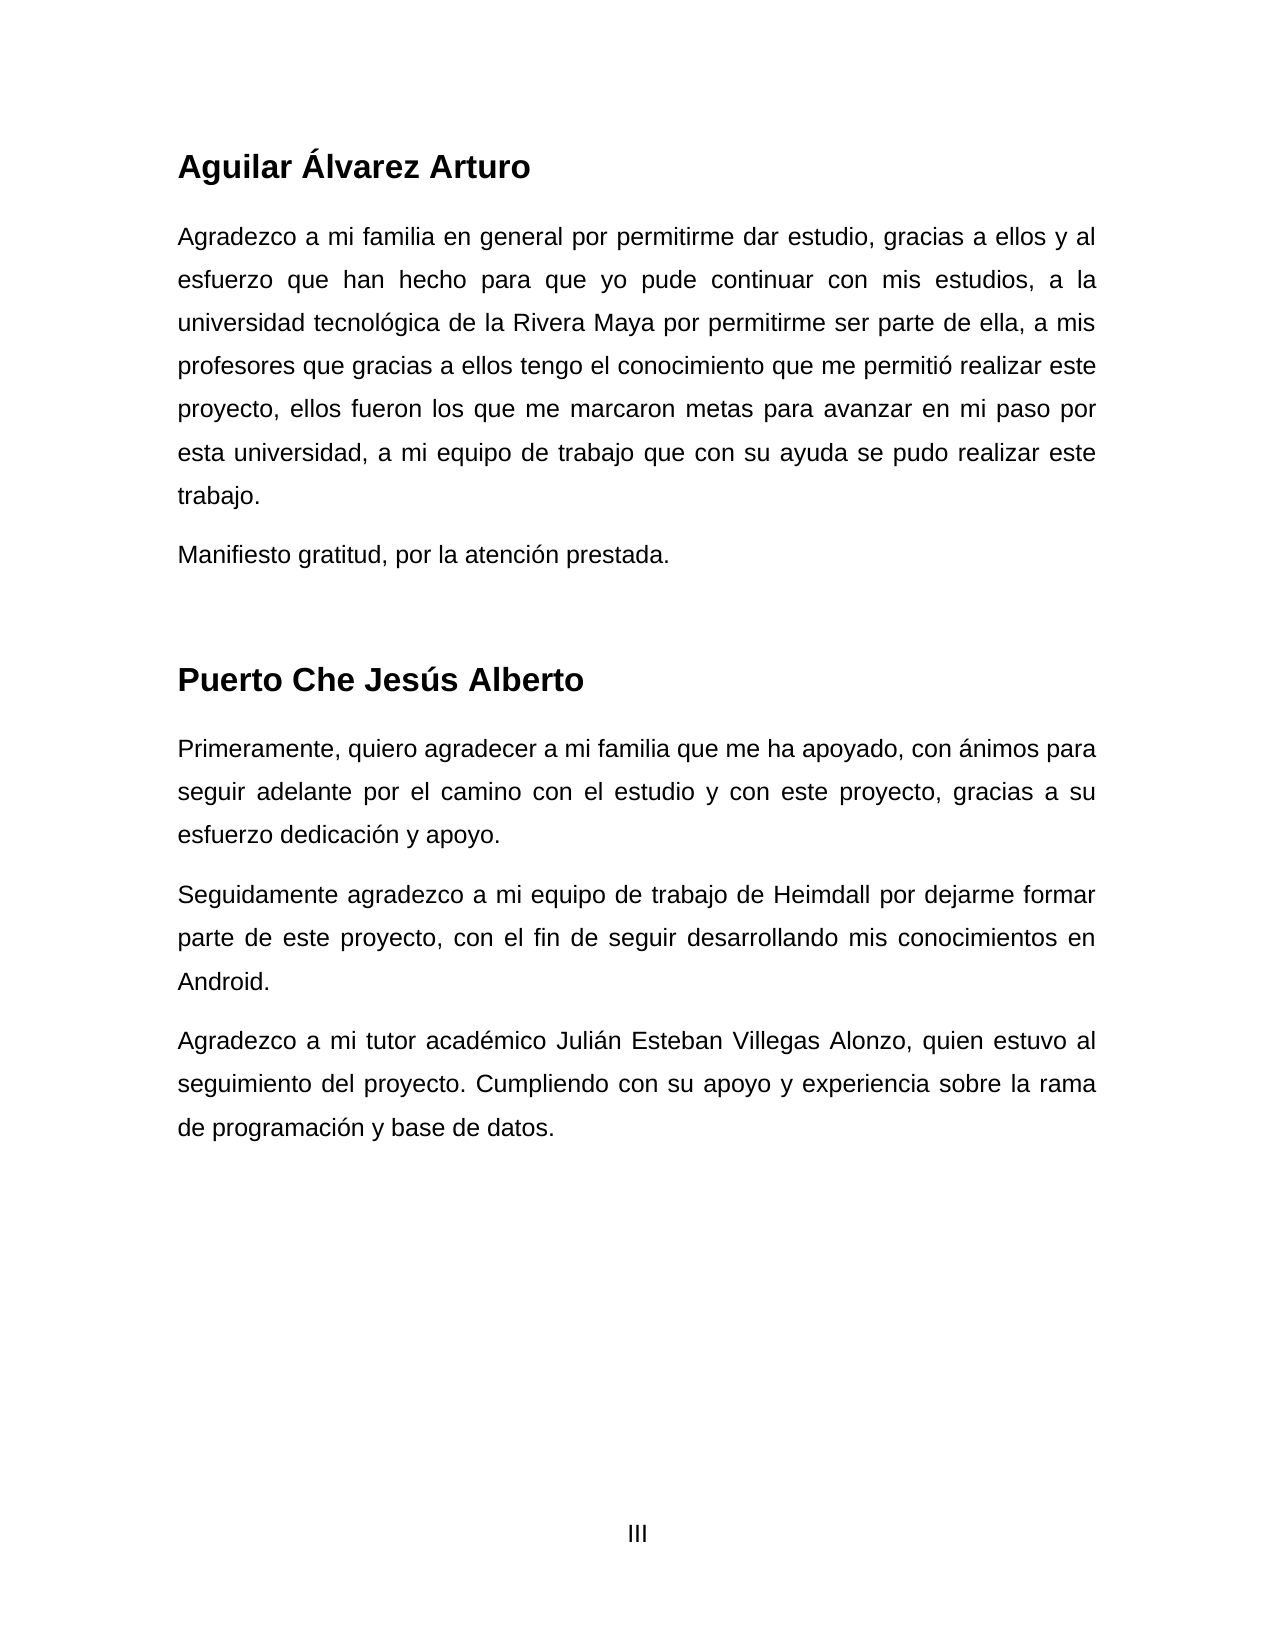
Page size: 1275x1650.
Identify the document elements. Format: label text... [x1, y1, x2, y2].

text Aguilar Álvarez Arturo [177, 148, 1098, 186]
text Primeramente, quiero agradecer a mi familia que me ha apoyado, con ánimos para seguir adelante por el camino con el estudio y con este proyecto, gracias a su esfuerzo dedicación y apoyo. [177, 734, 1098, 849]
text Agradezco a mi tutor académico Julián Esteban Villegas Alonzo, quien estuvo al seguimiento del proyecto. Cumpliendo con su apoyo y experiencia sobre la rama de programación y base de datos. [177, 1026, 1098, 1141]
text Agradezco a mi familia en general por permitirme dar estudio, gracias a ellos y al esfuerzo que han hecho para que yo pude continuar con mis estudios, a la universidad tecnológica de la Rivera Maya por permitirme ser parte de ella, a mis profesores que gracias a ellos tengo el conocimiento que me permitió realizar este proyecto, ellos fueron los que me marcaron metas para avanzar en mi paso por esta universidad, a mi equipo de trabajo que con su ayuda se pudo realizar este trabajo. [177, 222, 1098, 509]
text Puerto Che Jesús Alberto [177, 660, 1098, 698]
text Manifiesto gratitud, por la atención prestada. [177, 540, 1098, 569]
text Seguidamente agradezco a mi equipo de trabajo de Heimdall por dejarme formar parte de este proyecto, con el fin de seguir desarrollando mis conocimientos en Android. [177, 880, 1098, 995]
